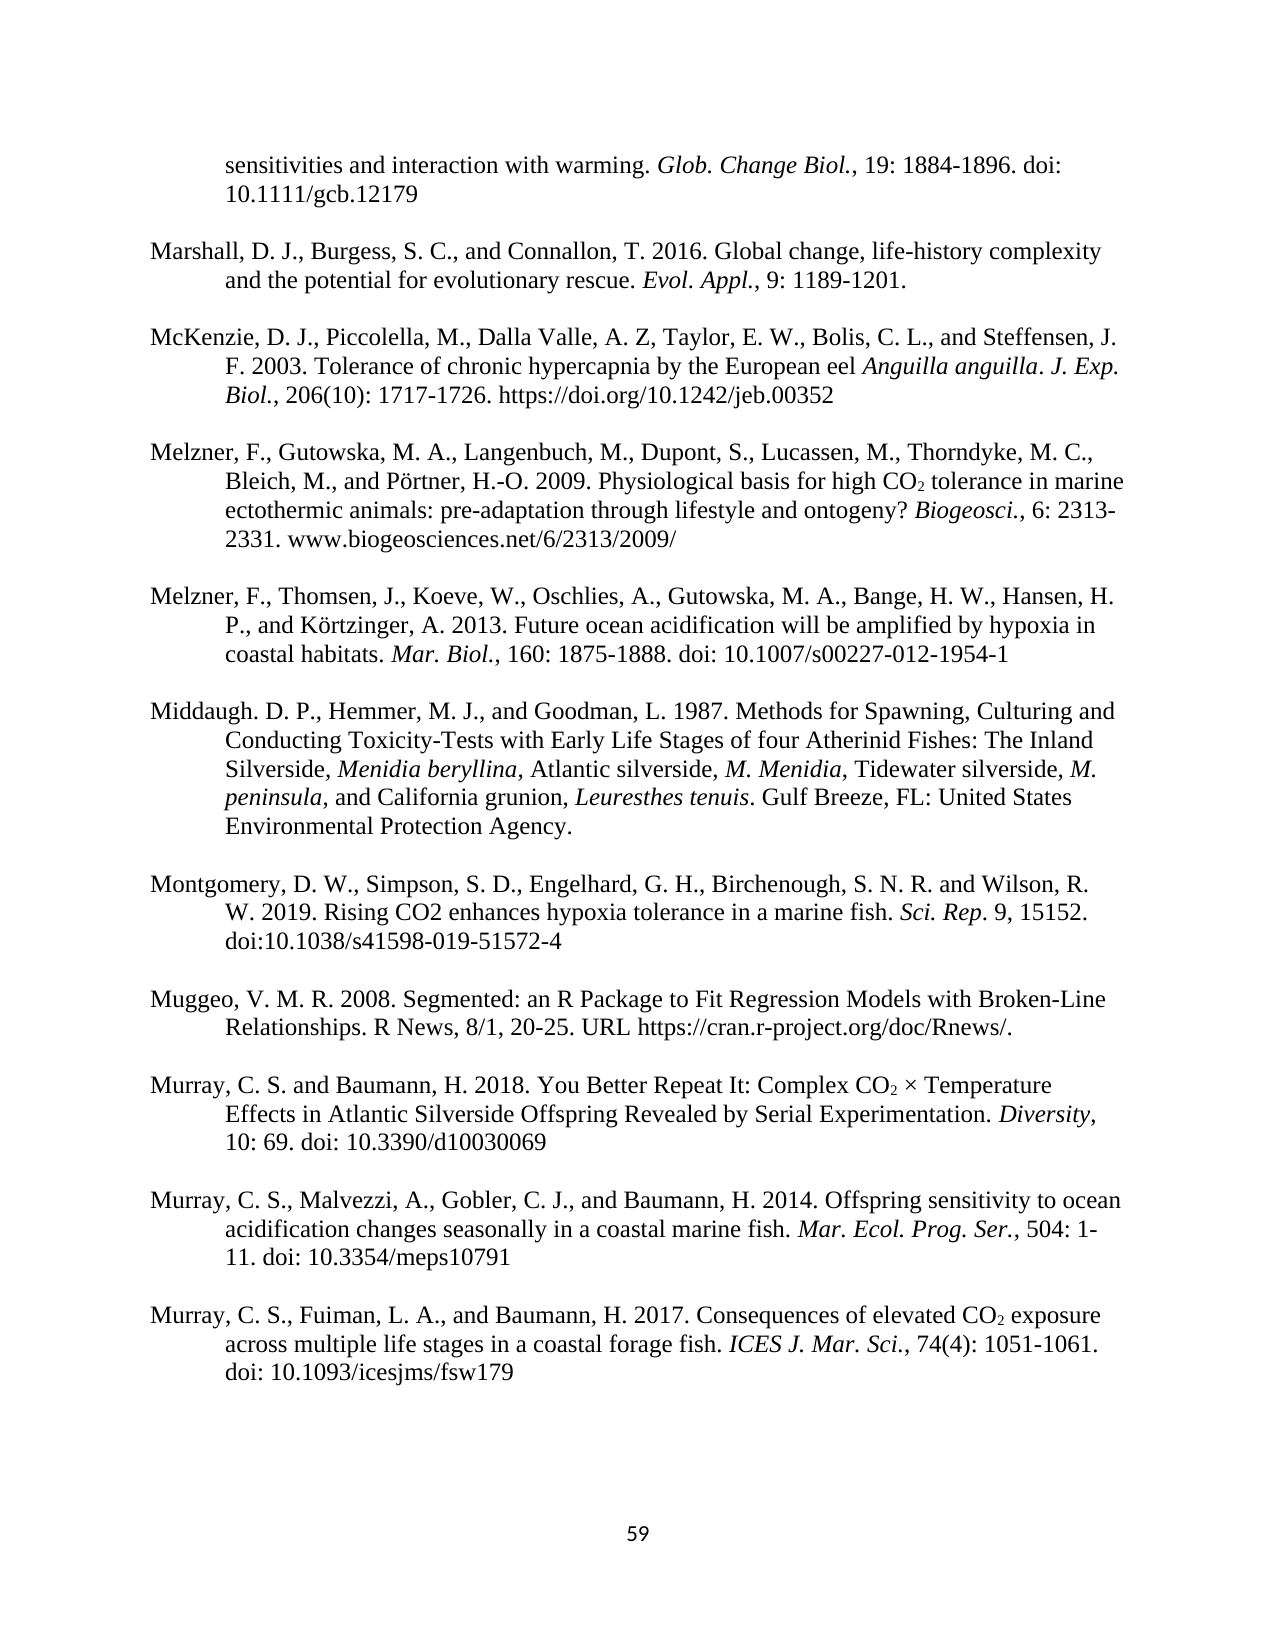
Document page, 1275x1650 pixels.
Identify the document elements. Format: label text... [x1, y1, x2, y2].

text Muggeo, V. M. R. 2008. Segmented: an R Package to Fit Regression Models with Broken-Line Relationships. R News, 8/1, 20-25. URL https://cran.r-project.org/doc/Rnews/. [150, 984, 1125, 1041]
text Murray, C. S., Malvezzi, A., Gobler, C. J., and Baumann, H. 2014. Offspring sensitivity to ocean acidification changes seasonally in a coastal marine fish. Mar. Ecol. Prog. Ser., 504: 1-11. doi: 10.3354/meps10791 [150, 1185, 1125, 1271]
text Murray, C. S., Fuiman, L. A., and Baumann, H. 2017. Consequences of elevated CO2 exposure across multiple life stages in a coastal forage fish. ICES J. Mar. Sci., 74(4): 1051-1061. doi: 10.1093/icesjms/fsw179 [150, 1300, 1125, 1386]
text Marshall, D. J., Burgess, S. C., and Connallon, T. 2016. Global change, life-history complexity and the potential for evolutionary rescue. Evol. Appl., 9: 1189-1201. [150, 236, 1125, 294]
text Murray, C. S. and Baumann, H. 2018. You Better Repeat It: Complex CO2 × Temperature Effects in Atlantic Silverside Offspring Revealed by Serial Experimentation. Diversity, 10: 69. doi: 10.3390/d10030069 [150, 1070, 1125, 1156]
text McKenzie, D. J., Piccolella, M., Dalla Valle, A. Z, Taylor, E. W., Bolis, C. L., and Steffensen, J. F. 2003. Tolerance of chronic hypercapnia by the European eel Anguilla anguilla. J. Exp. Biol., 206(10): 1717-1726. https://doi.org/10.1242/jeb.00352 [150, 322, 1125, 409]
text Montgomery, D. W., Simpson, S. D., Engelhard, G. H., Birchenough, S. N. R. and Wilson, R. W. 2019. Rising CO2 enhances hypoxia tolerance in a marine fish. Sci. Rep. 9, 15152. doi:10.1038/s41598-019-51572-4 [150, 869, 1125, 955]
text Melzner, F., Thomsen, J., Koeve, W., Oschlies, A., Gutowska, M. A., Bange, H. W., Hansen, H. P., and Körtzinger, A. 2013. Future ocean acidification will be amplified by hypoxia in coastal habitats. Mar. Biol., 160: 1875-1888. doi: 10.1007/s00227-012-1954-1 [150, 581, 1125, 667]
text Melzner, F., Gutowska, M. A., Langenbuch, M., Dupont, S., Lucassen, M., Thorndyke, M. C., Bleich, M., and Pörtner, H.-O. 2009. Physiological basis for high CO2 tolerance in marine ectothermic animals: pre-adaptation through lifestyle and ontogeny? Biogeosci., 6: 2313-2331. www.biogeosciences.net/6/2313/2009/ [150, 437, 1125, 552]
text Middaugh. D. P., Hemmer, M. J., and Goodman, L. 1987. Methods for Spawning, Culturing and Conducting Toxicity-Tests with Early Life Stages of four Atherinid Fishes: The Inland Silverside, Menidia beryllina, Atlantic silverside, M. Menidia, Tidewater silverside, M. peninsula, and California grunion, Leuresthes tenuis. Gulf Breeze, FL: United States Environmental Protection Agency. [150, 696, 1125, 840]
